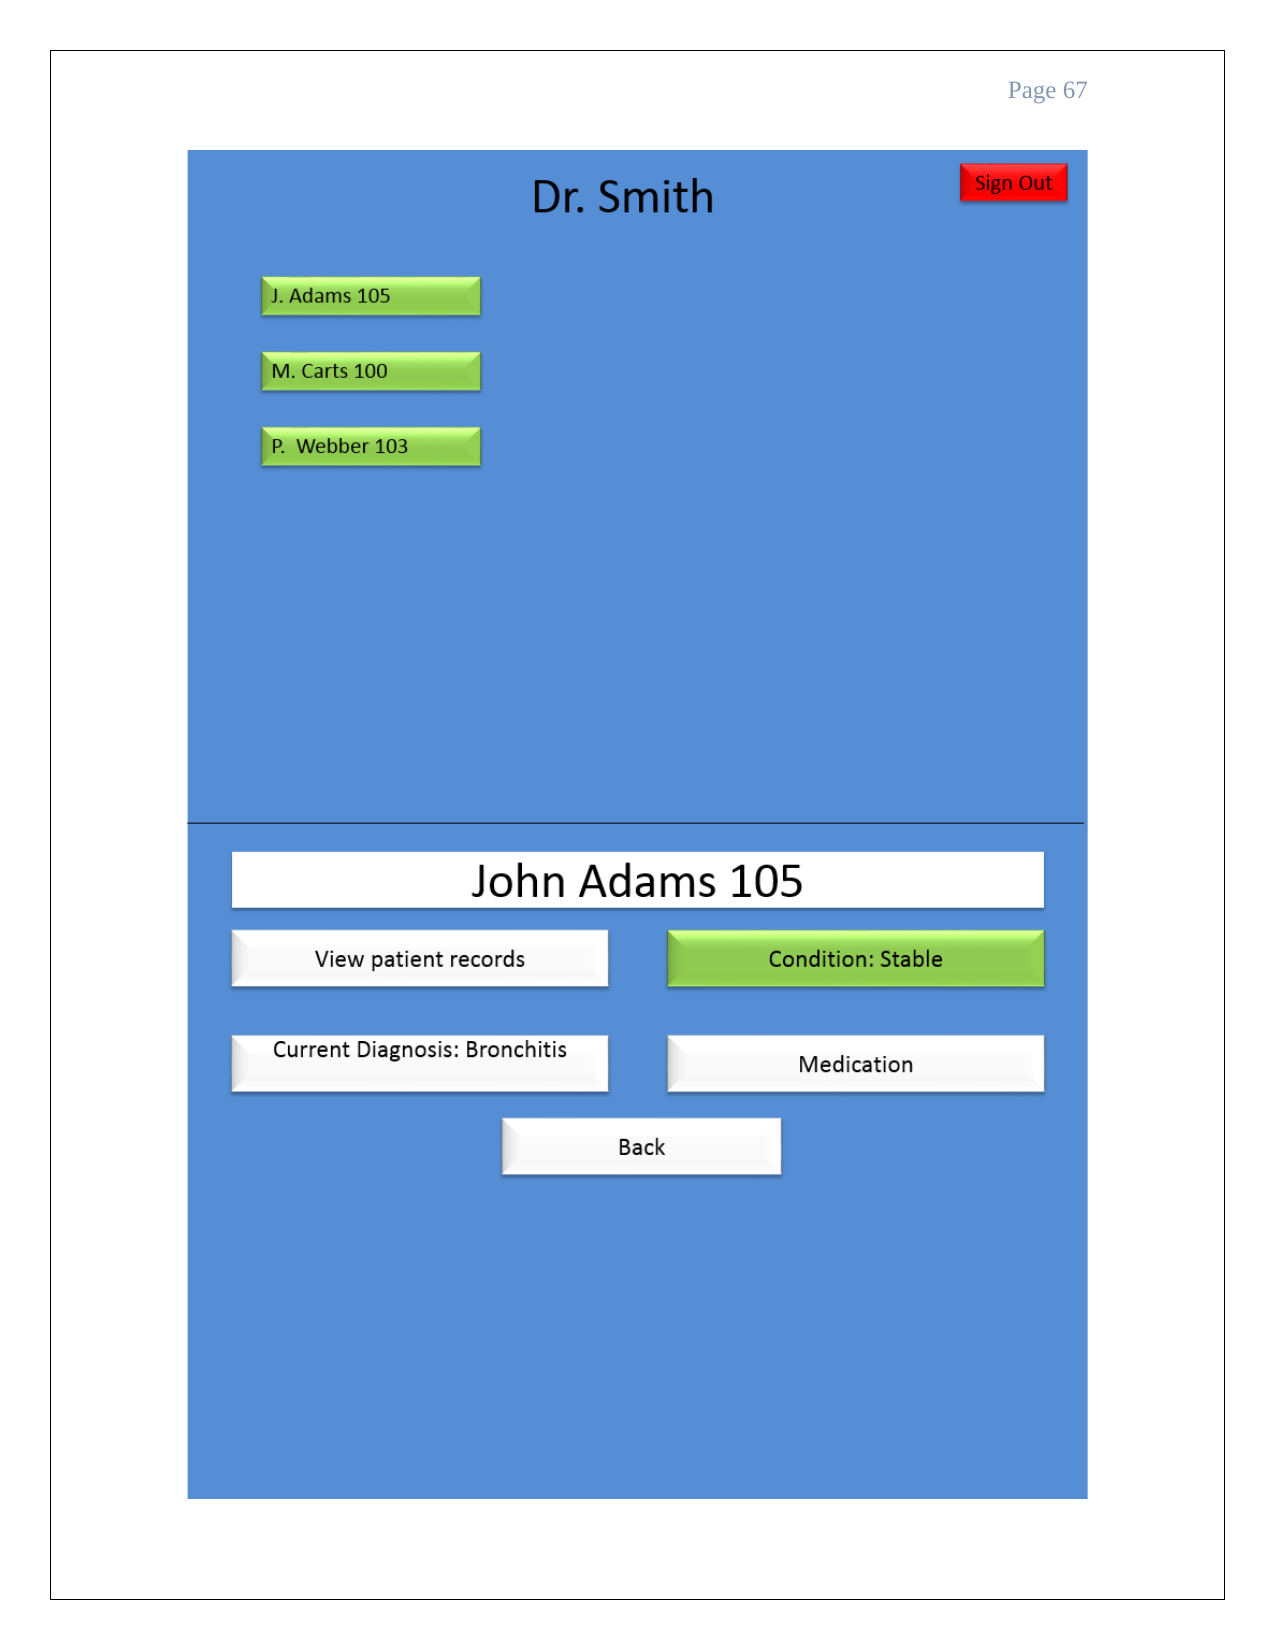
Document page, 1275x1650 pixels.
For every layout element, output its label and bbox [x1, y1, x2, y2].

picture [187, 150, 1088, 1499]
